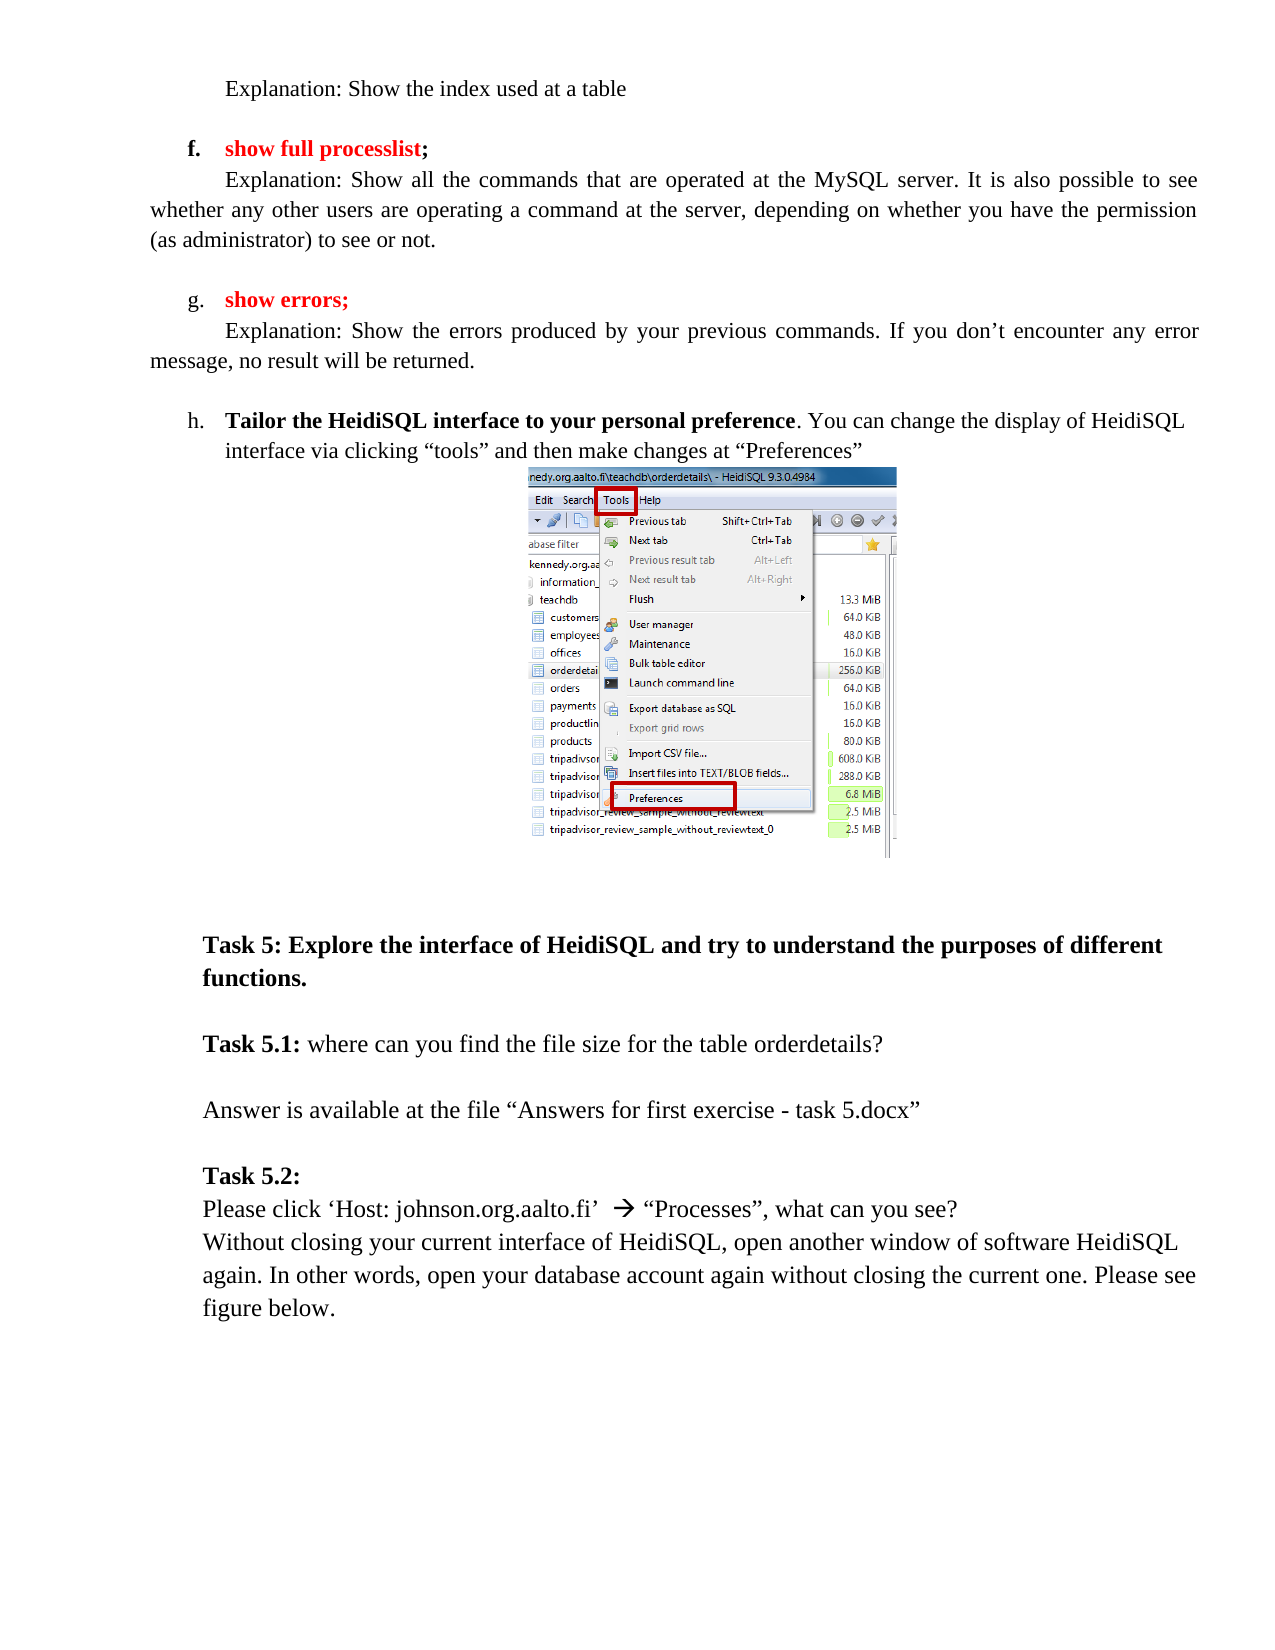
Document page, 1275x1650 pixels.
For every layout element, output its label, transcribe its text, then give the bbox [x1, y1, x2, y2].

list Tailor the HeidiSQL interface to your personal preference. You can change the display of HeidiSQL interface via clicking “tools” and then make changes at “Preferences” [187, 407, 1200, 464]
list Answer is available at the file “Answers for first exercise - task 5.docx” [202, 1095, 1200, 1124]
list Explanation: Show the index used at a table [150, 75, 1200, 101]
list show full processlist; [187, 135, 1200, 162]
list Task 5: Explore the interface of HeidiSQL and try to understand the purposes of different functions. [202, 930, 1200, 992]
list Explanation: Show all the commands that are operated at the MySQL server. It is also possible to see whether any other users are operating a command at the server, depending on whether you have the permission (as administrator) to see or not. [150, 166, 1200, 252]
picture [528, 467, 897, 858]
list Explanation: Show the errors produced by your previous commands. If you don’t encounter any error message, no result will be returned. [150, 317, 1200, 373]
list show errors; [187, 286, 1200, 313]
list Please click ‘Host: johnson.org.aalto.fi’ “Processes”, what can you see? [202, 1194, 1200, 1223]
list Task 5.2: [202, 1161, 1200, 1190]
list Without closing your current interface of HeidiSQL, open another window of software HeidiSQL again. In other words, open your database account again without closing the current one. Please see figure below. [202, 1227, 1200, 1322]
list Task 5.1: where can you find the file size for the table orderdetails? [202, 1029, 1200, 1058]
